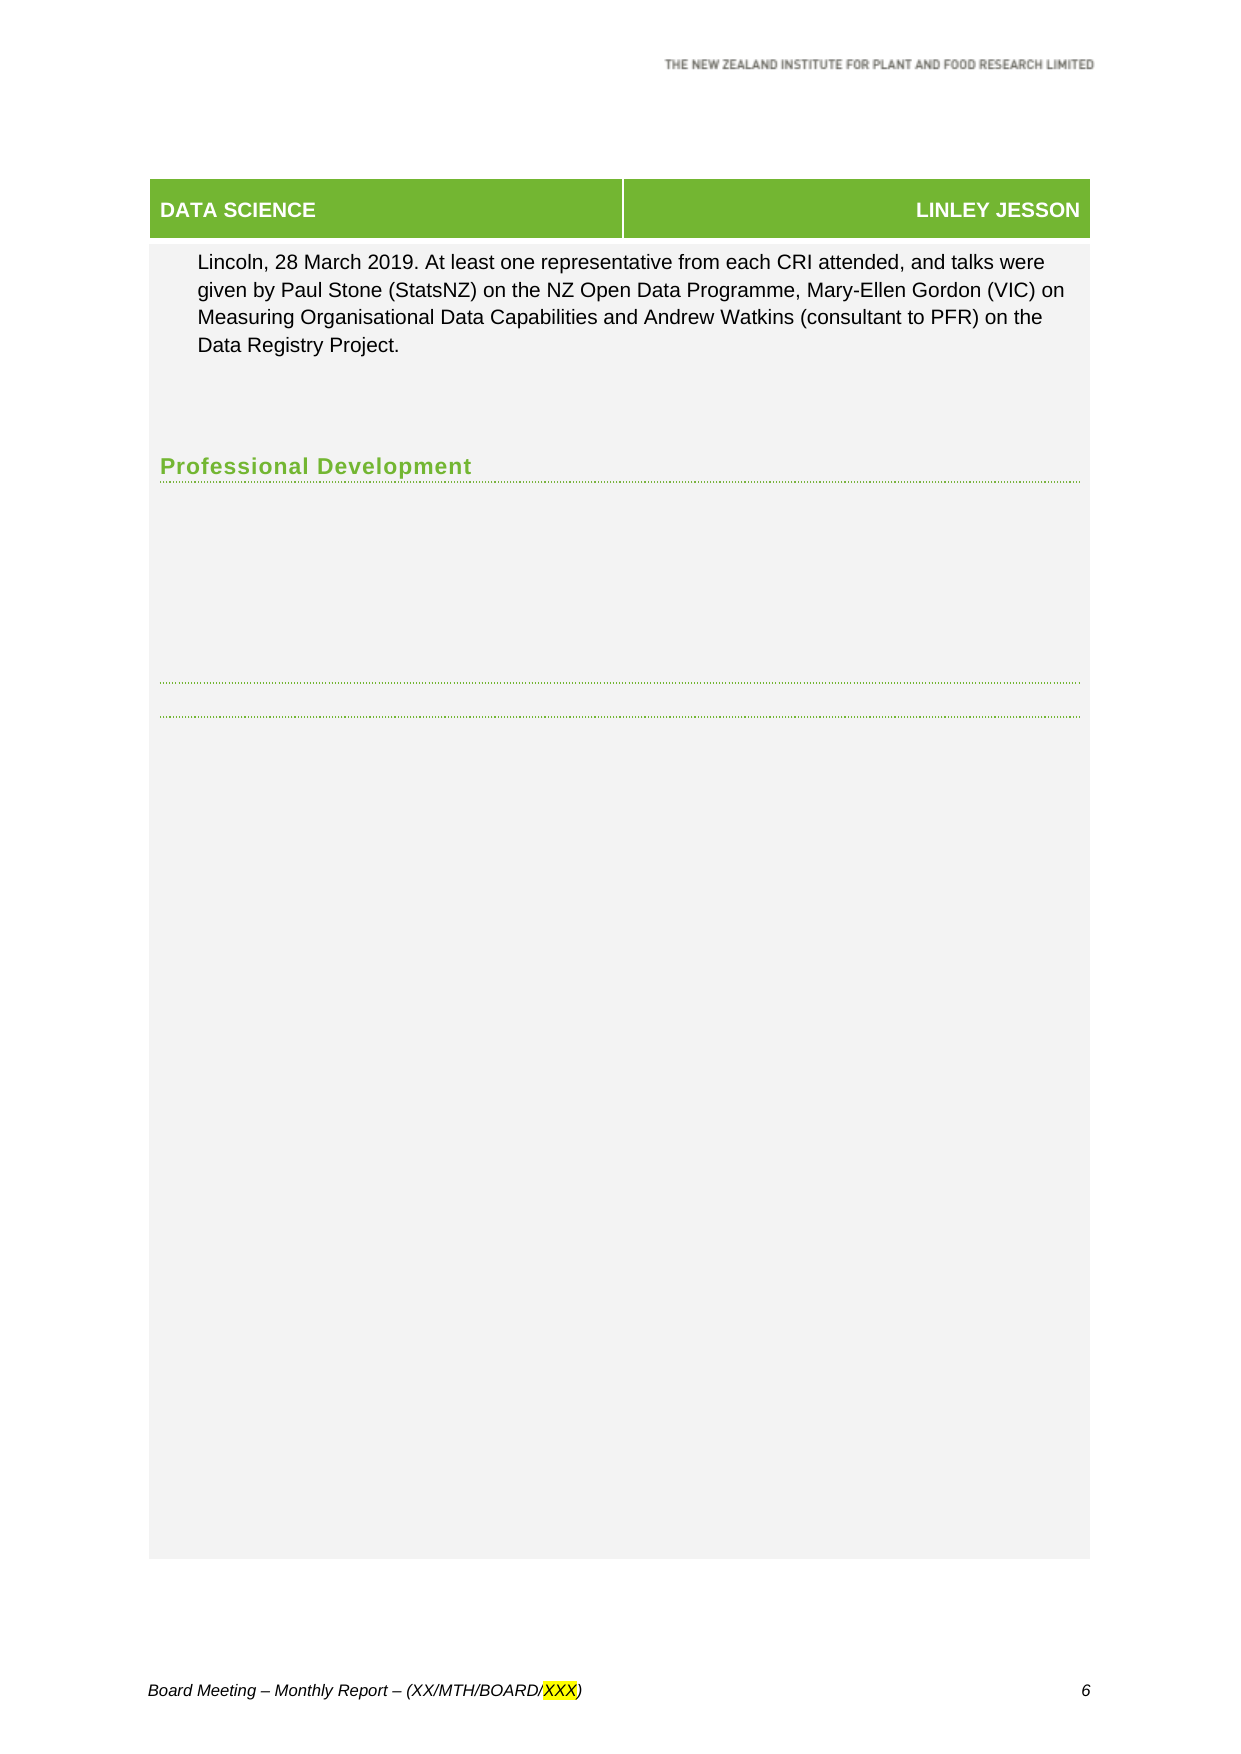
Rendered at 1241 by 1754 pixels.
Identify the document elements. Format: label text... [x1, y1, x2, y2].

table_header LINLEY JESSON [624, 179, 1090, 238]
table_cell [149, 645, 1090, 1559]
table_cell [149, 244, 1090, 644]
table_header DATA SCIENCE [150, 179, 622, 238]
